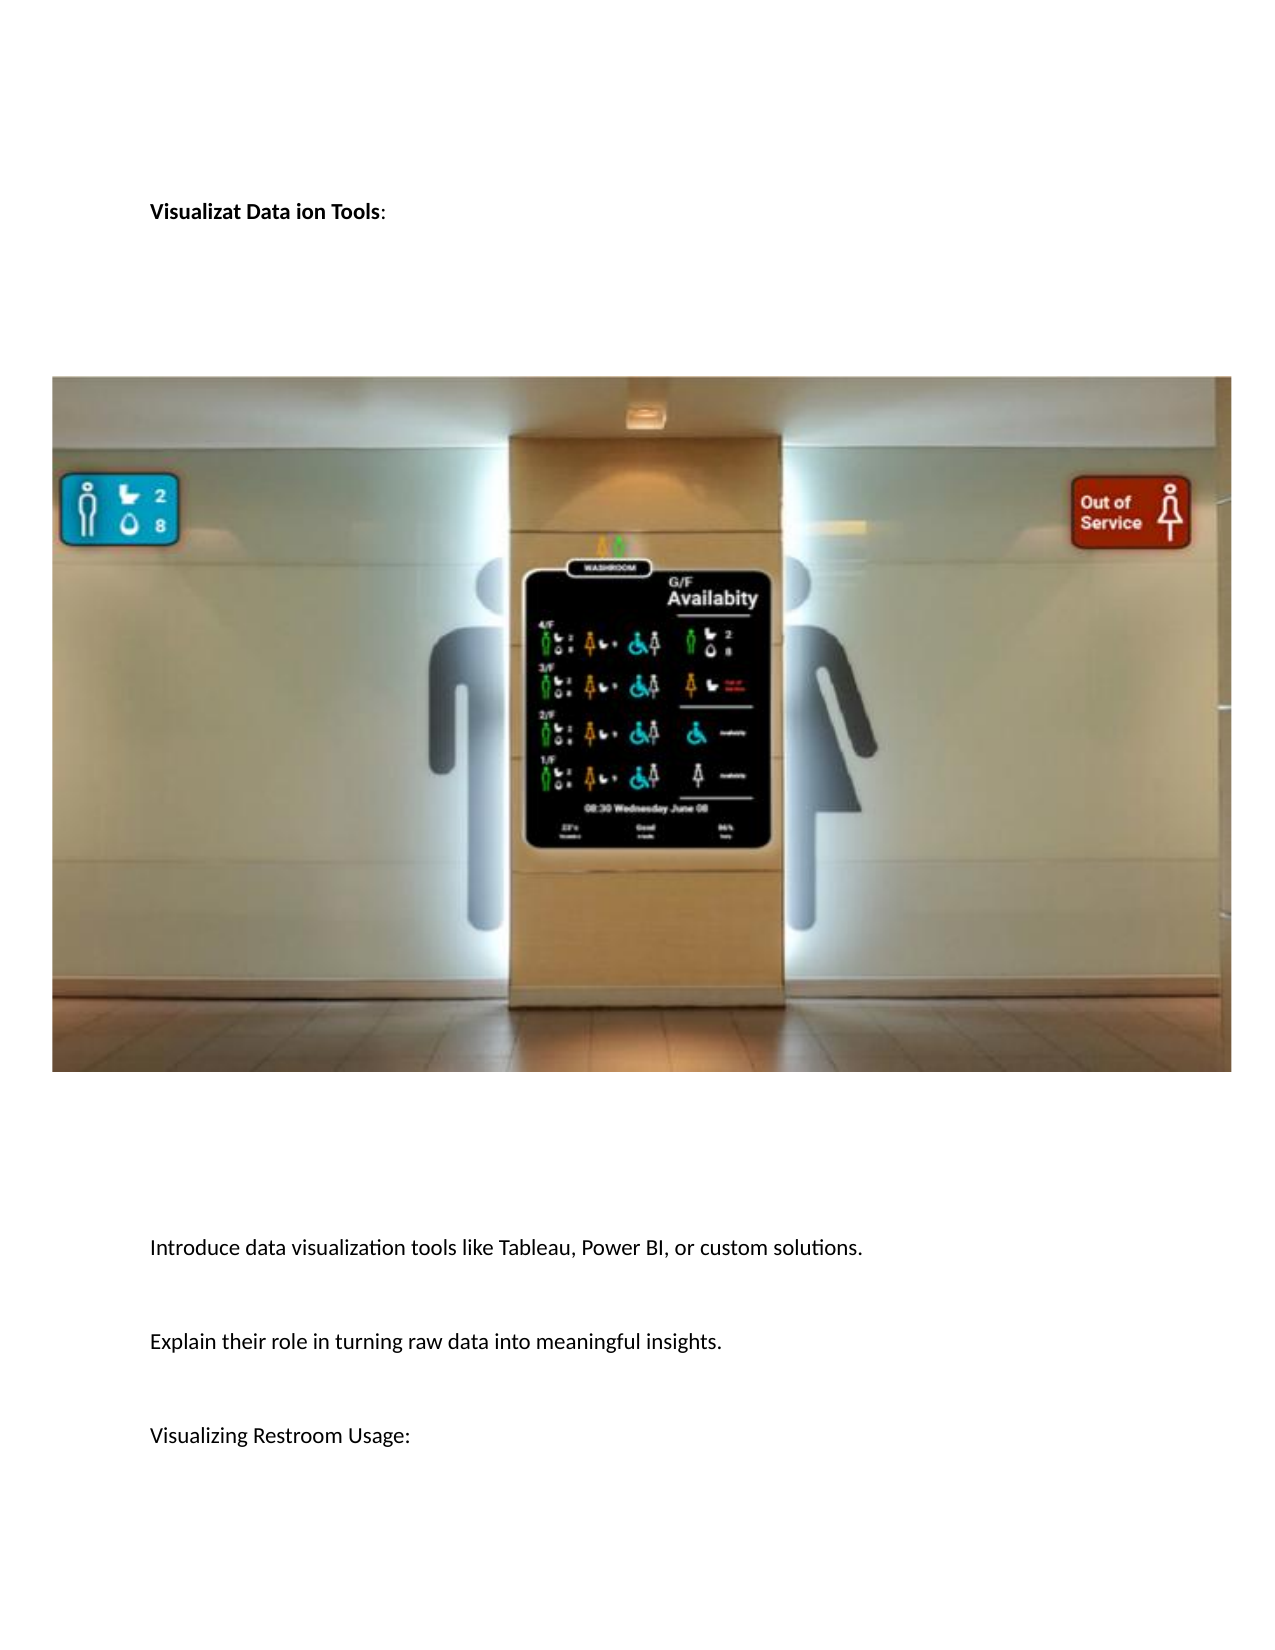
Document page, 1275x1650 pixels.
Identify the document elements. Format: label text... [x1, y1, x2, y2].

text Explain their role in turning raw data into meaningful insights. [150, 1327, 1125, 1355]
text Visualizing Restroom Usage: [150, 1421, 1125, 1449]
text Visualizat Data ion Tools: [150, 197, 1125, 225]
text Introduce data visualization tools like Tableau, Power BI, or custom solutions. [150, 1233, 1125, 1261]
picture [52, 376, 1232, 1072]
